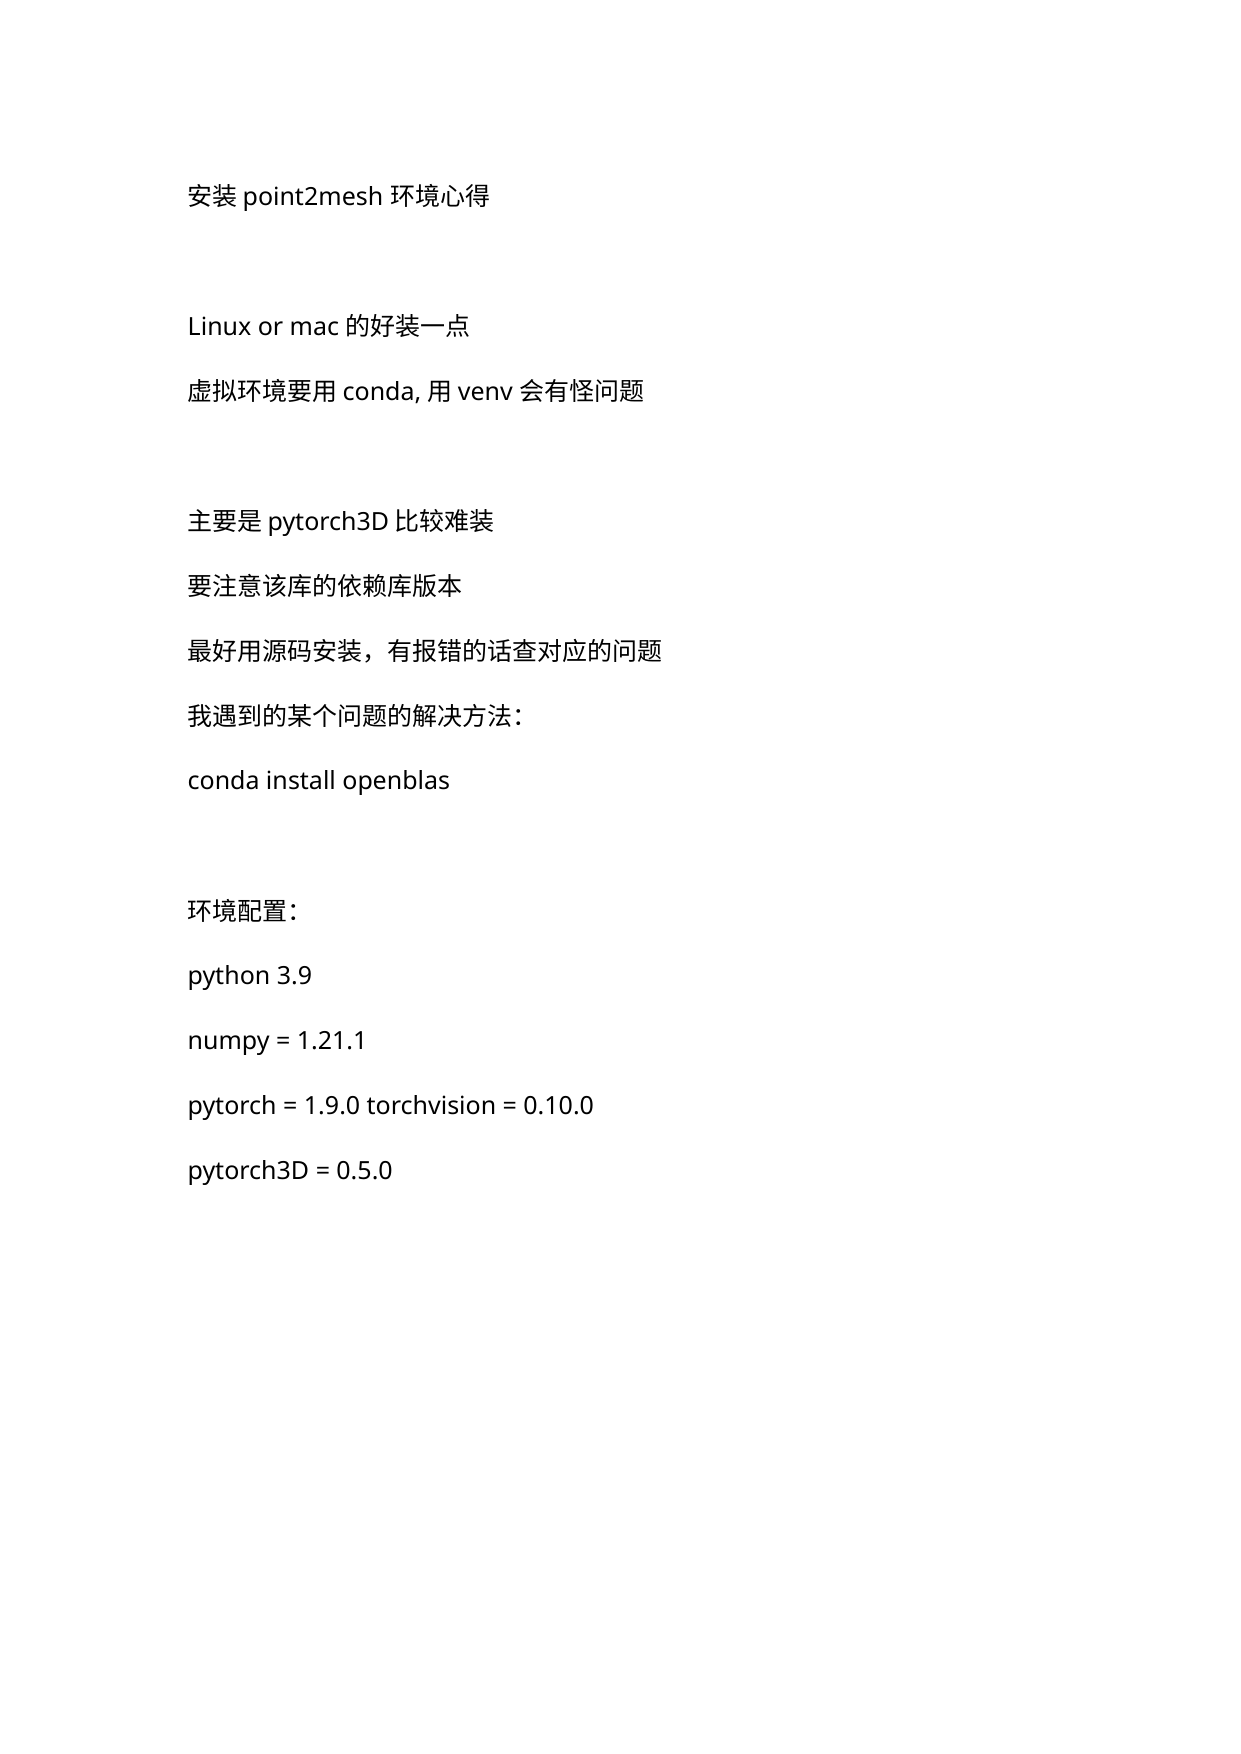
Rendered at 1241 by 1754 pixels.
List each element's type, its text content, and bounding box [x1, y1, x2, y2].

text python 3.9 [187, 942, 1053, 1007]
text pytorch3D = 0.5.0 [187, 1137, 1053, 1202]
text 我遇到的某个问题的解决方法： [187, 682, 1053, 747]
text numpy = 1.21.1 [187, 1007, 1053, 1072]
text 环境配置： [187, 877, 1053, 942]
text 安装point2mesh 环境心得 [187, 162, 1053, 227]
text Linux or mac 的好装一点 [187, 292, 1053, 357]
text pytorch = 1.9.0 torchvision = 0.10.0 [187, 1072, 1053, 1137]
text conda install openblas [187, 747, 1053, 812]
text 最好用源码安装，有报错的话查对应的问题 [187, 617, 1053, 682]
text 虚拟环境要用conda, 用venv 会有怪问题 [187, 357, 1053, 422]
text 要注意该库的依赖库版本 [187, 552, 1053, 617]
text 主要是pytorch3D比较难装 [187, 487, 1053, 552]
